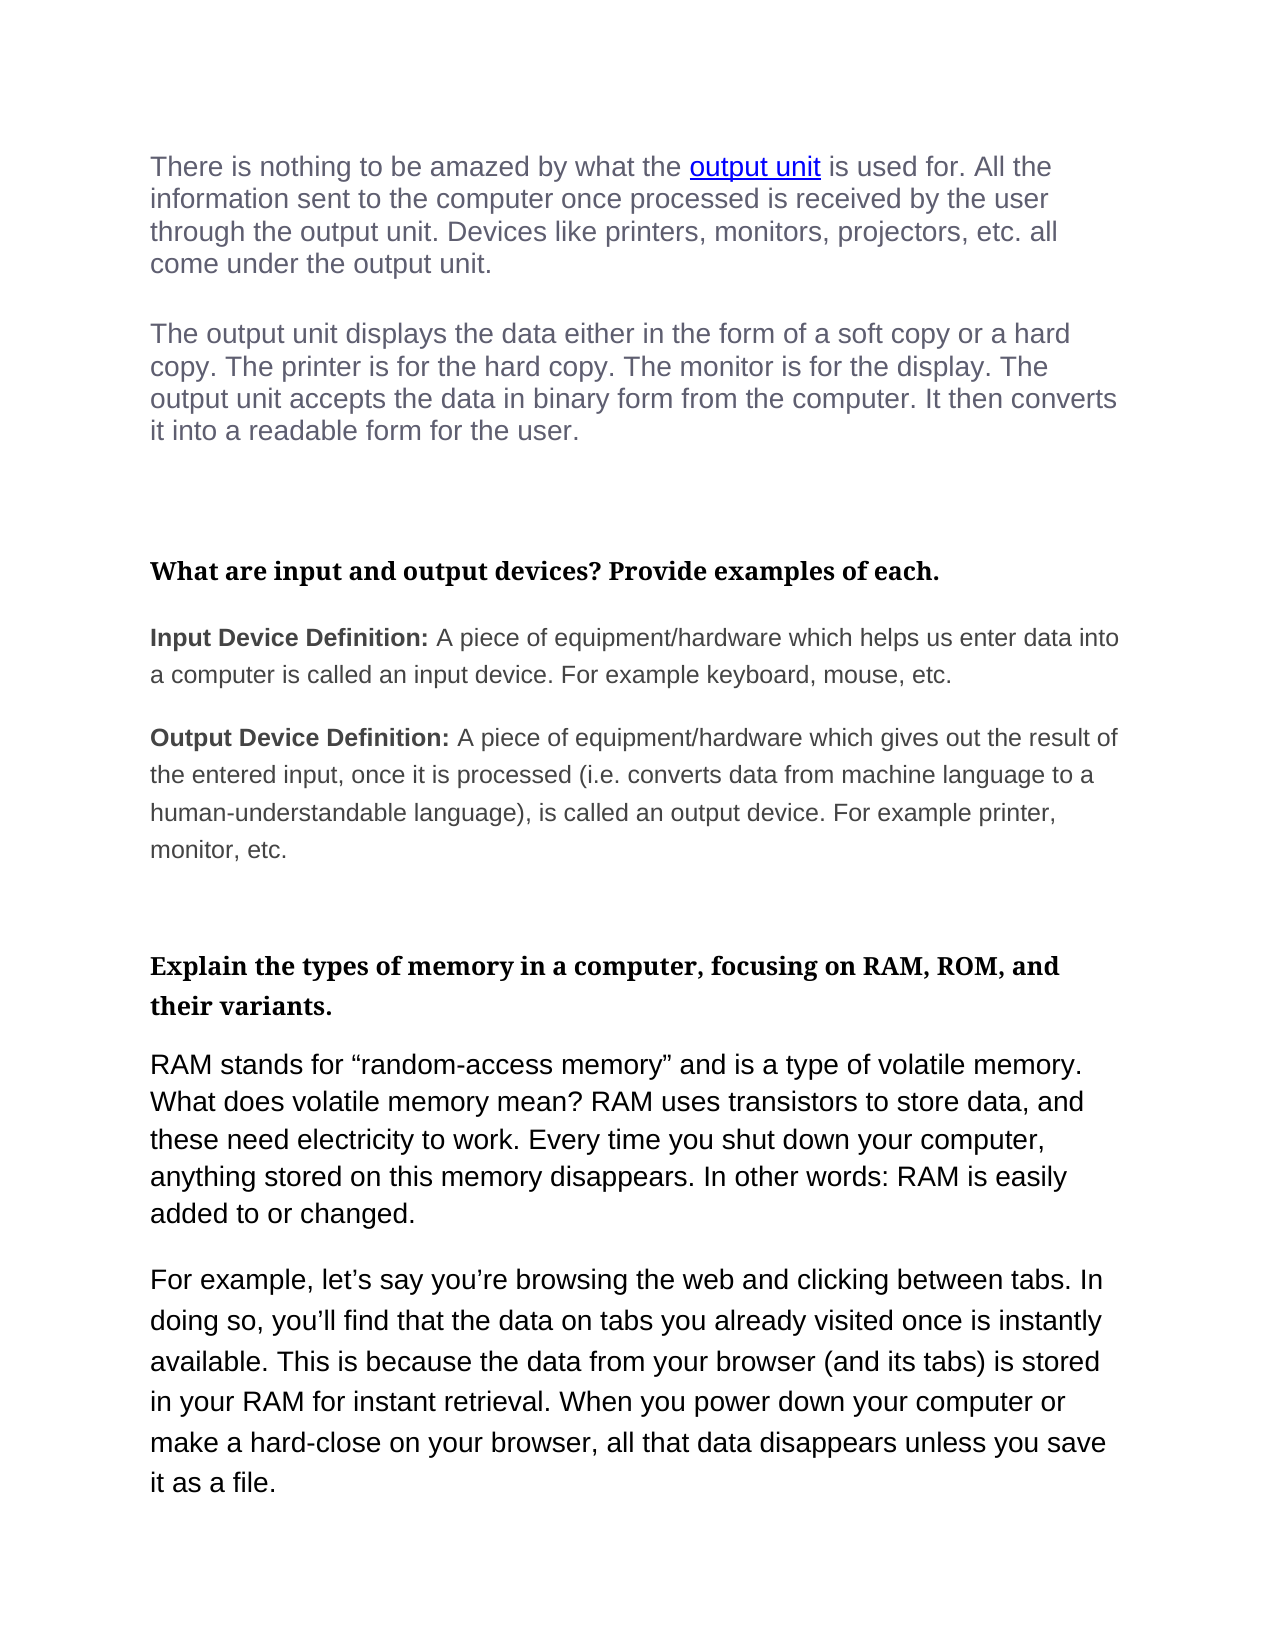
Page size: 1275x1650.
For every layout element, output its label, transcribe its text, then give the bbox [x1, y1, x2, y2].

text RAM stands for “random-access memory” and is a type of volatile memory. What does volatile memory mean? RAM uses transistors to store data, and these need electricity to work. Every time you shut down your computer, anything stored on this memory disappears. In other words: RAM is easily added to or changed. [150, 1048, 1125, 1229]
text Input Device Definition: A piece of equipment/hardware which helps us enter data into a computer is called an input device. For example keyboard, mouse, etc. [150, 614, 1125, 689]
text Output Device Definition: A piece of equipment/hardware which gives out the result of the entered input, once it is processed (i.e. converts data from machine language to a human-understandable language), is called an output device. For example printer, monitor, etc. [150, 714, 1125, 864]
text What are input and output devices? Provide examples of each. [150, 554, 1125, 588]
text For example, let’s say you’re browsing the web and clicking between tabs. In doing so, you’ll find that the data on tabs you already visited once is instantly available. This is because the data from your browser (and its tabs) is stored in your RAM for instant retrieval. When you power down your computer or make a hard-close on your browser, all that data disappears unless you save it as a file. [150, 1255, 1125, 1499]
text The output unit displays the data either in the form of a soft copy or a hard copy. The printer is for the hard copy. The monitor is for the display. The output unit accepts the data in binary form from the computer. It then converts it into a readable form for the user. [150, 317, 1125, 447]
text Explain the types of memory in a computer, focusing on RAM, ROM, and their variants. [150, 949, 1125, 1022]
text There is nothing to be amazed by what the output unit is used for. All the information sent to the computer once processed is received by the user through the output unit. Devices like printers, monitors, projectors, etc. all come under the output unit. [150, 150, 1125, 279]
